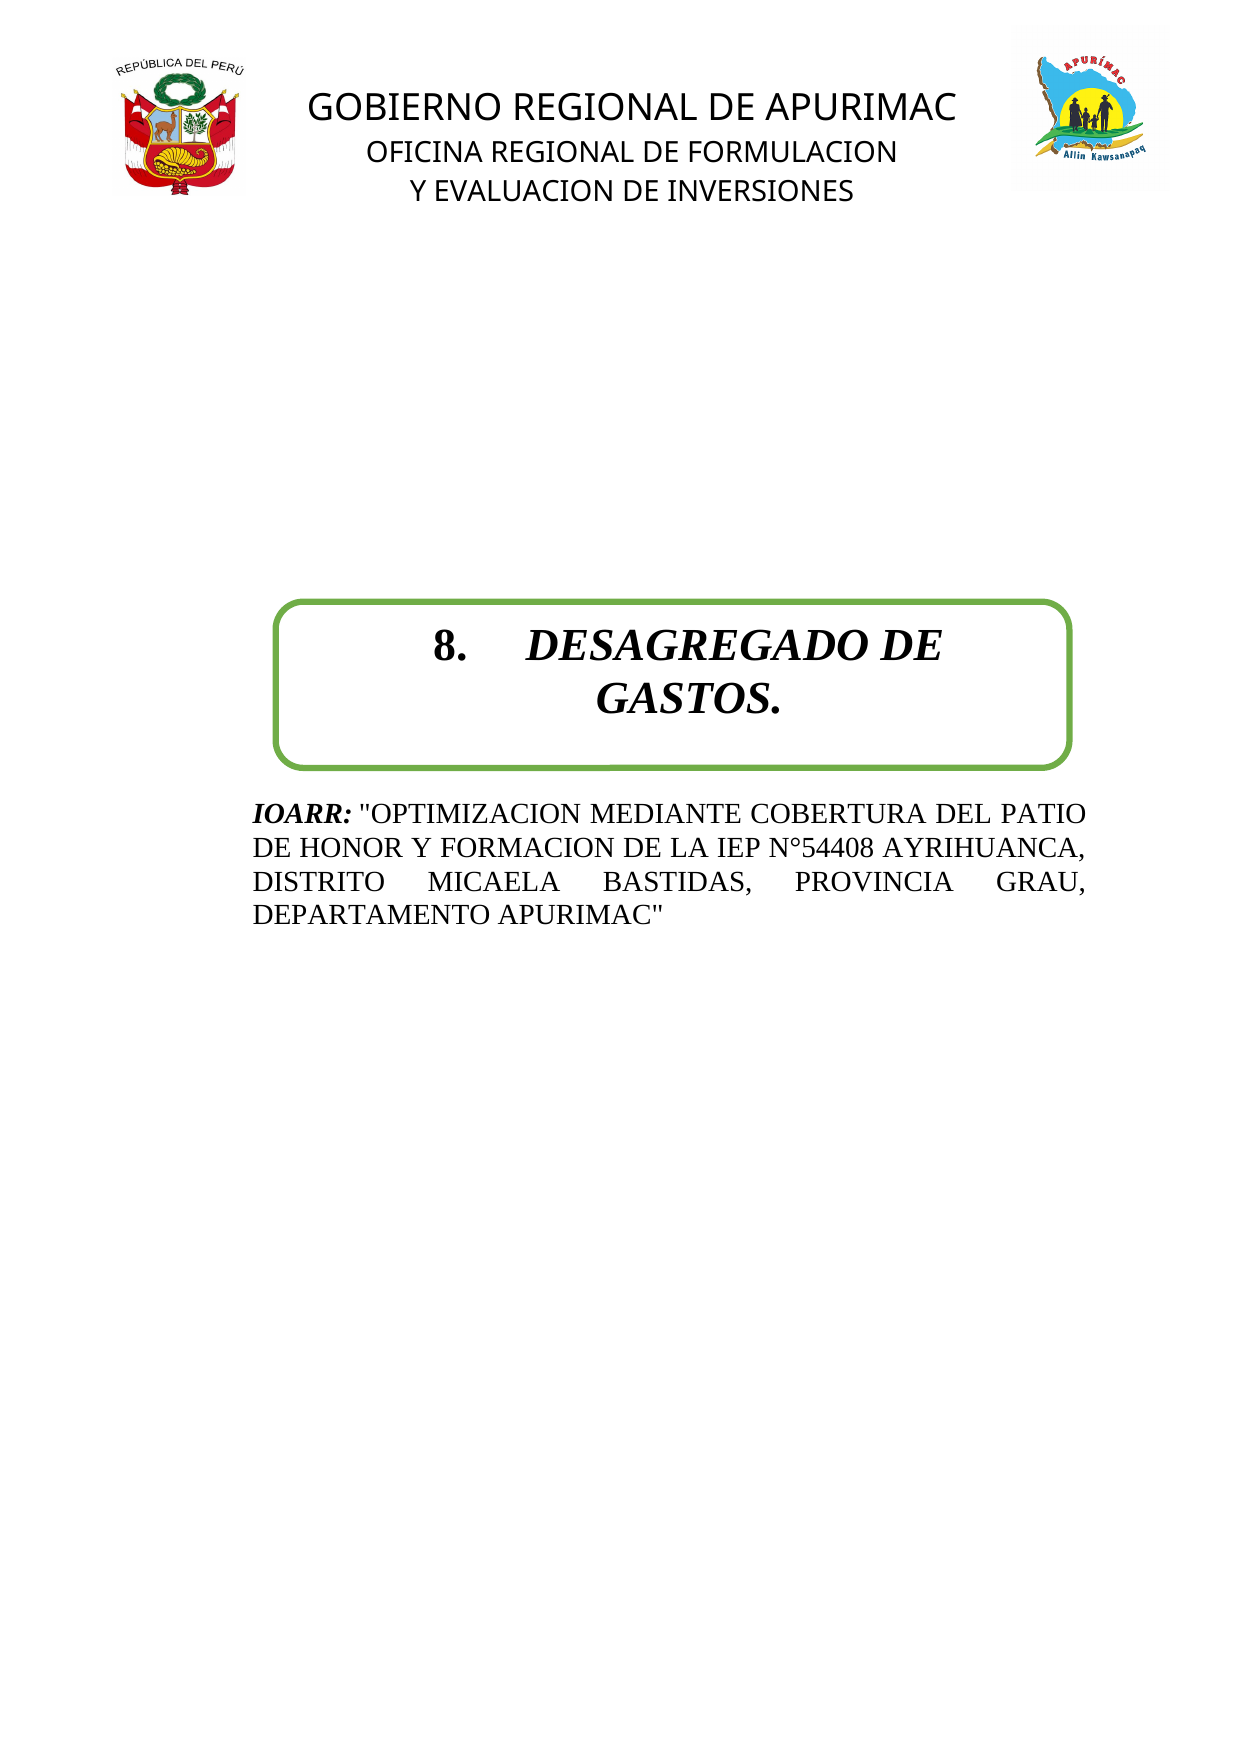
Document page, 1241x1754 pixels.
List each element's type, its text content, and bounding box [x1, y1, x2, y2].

picture [112, 57, 247, 196]
picture [1011, 25, 1170, 191]
list IOARR: "OPTIMIZACION MEDIANTE COBERTURA DEL PATIO DE HONOR Y FORMACION DE LA IEP N°54408 AYRIHUANCA, DISTRITO MICAELA BASTIDAS, PROVINCIA GRAU, DEPARTAMENTO APURIMAC" [252, 797, 1087, 931]
